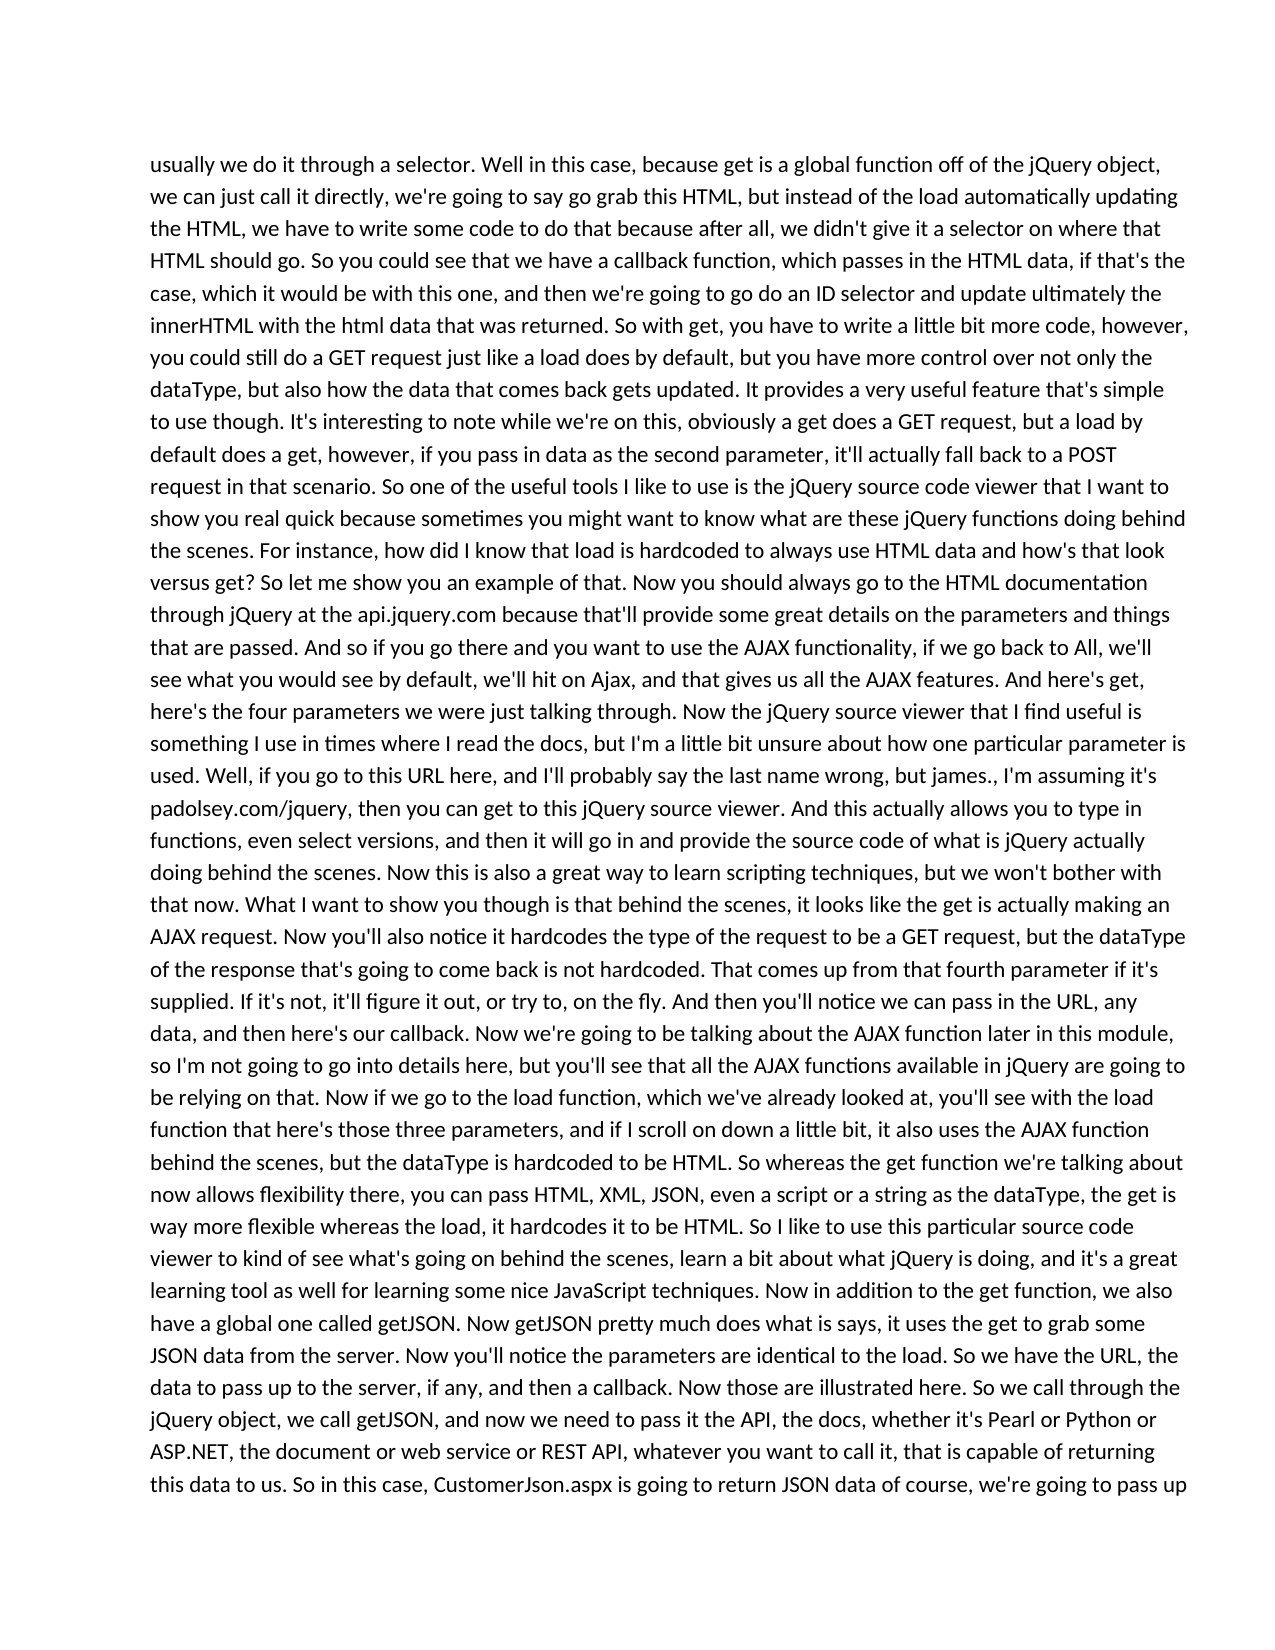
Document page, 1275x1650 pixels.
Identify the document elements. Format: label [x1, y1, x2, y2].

text [150, 150, 1191, 1498]
